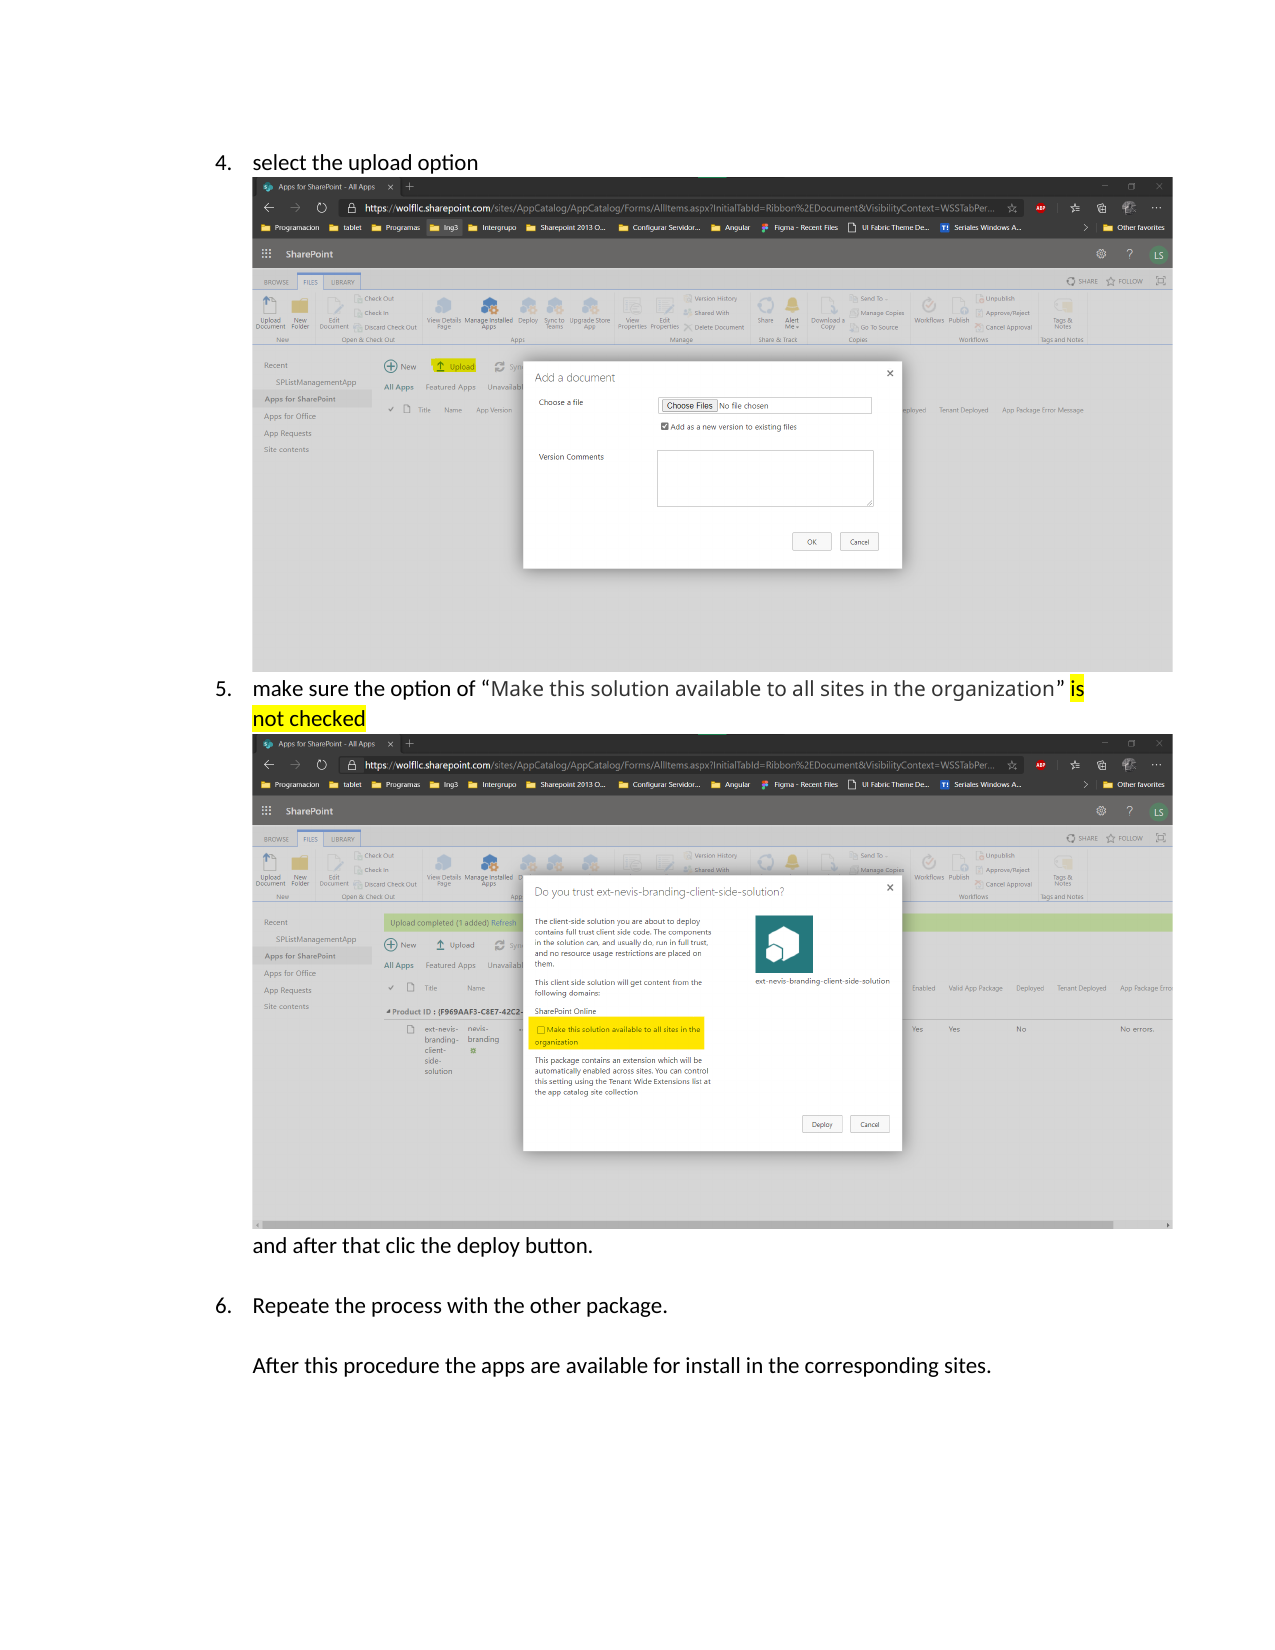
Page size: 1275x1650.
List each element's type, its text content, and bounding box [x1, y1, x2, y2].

list and after that clic the deploy button. [252, 1231, 1098, 1259]
list After this procedure the apps are available for install in the corresponding sites. [252, 1352, 1098, 1379]
picture [252, 734, 1173, 1229]
list Repeate the process with the other package. [215, 1291, 1098, 1319]
picture [252, 177, 1173, 672]
